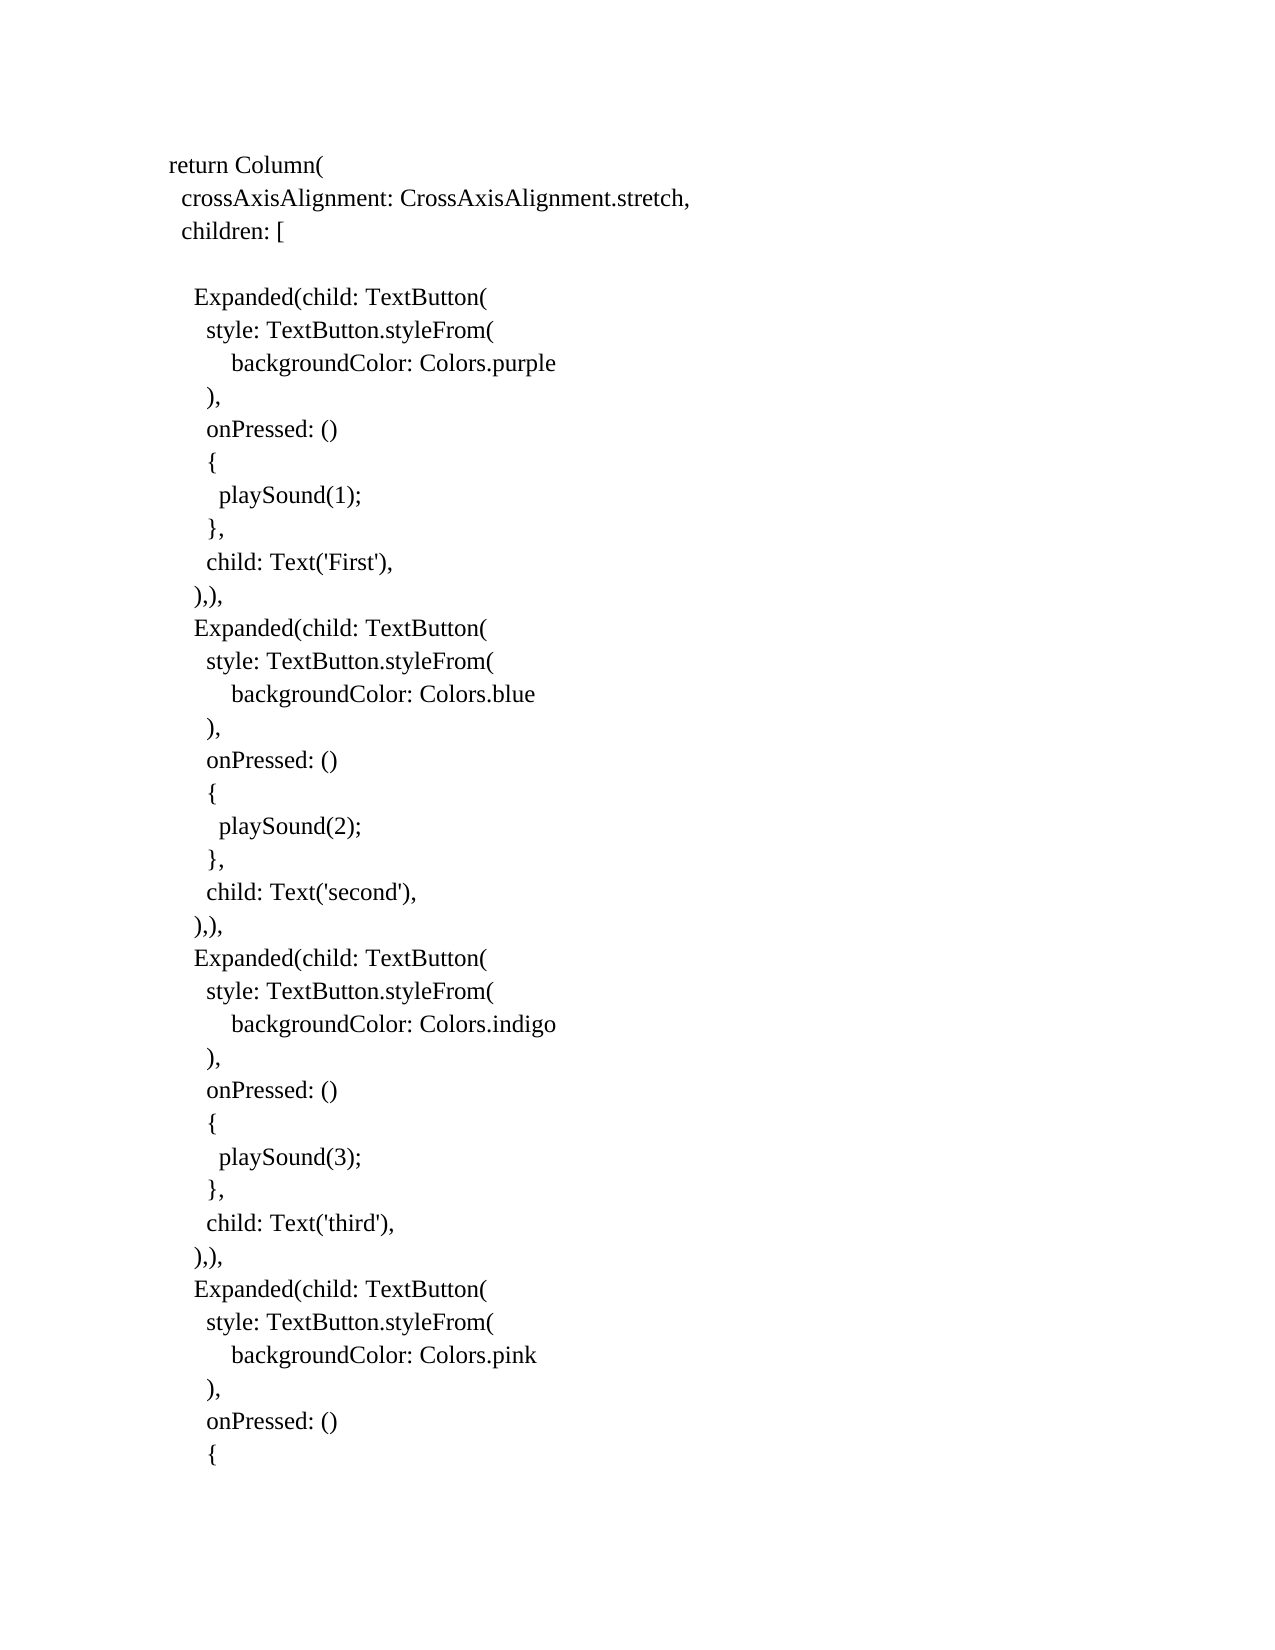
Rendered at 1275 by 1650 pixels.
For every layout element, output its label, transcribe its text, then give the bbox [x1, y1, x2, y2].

text playSound(1); [219, 481, 1096, 509]
text ),), [194, 1241, 1096, 1269]
text onPressed: () [206, 1406, 1096, 1435]
text ), [206, 381, 1096, 410]
text { [206, 1108, 1096, 1137]
text Expanded(child: TextButton( style: TextButton.styleFrom( [194, 613, 495, 674]
text backgroundColor: Colors.pink [231, 1340, 1096, 1369]
text ), [206, 1042, 1096, 1071]
text }, [206, 844, 1096, 873]
text return Column( [169, 150, 1096, 179]
text { [206, 1439, 1096, 1468]
text ), [206, 1373, 1096, 1402]
text ), [206, 712, 1096, 741]
text backgroundColor: Colors.indigo [231, 1009, 1096, 1038]
text }, [206, 513, 1096, 542]
text Expanded(child: TextButton( style: TextButton.styleFrom( [194, 282, 495, 344]
text { [206, 778, 1096, 807]
text child: Text('First'), [206, 547, 1096, 575]
text onPressed: () [206, 414, 1096, 443]
text backgroundColor: Colors.purple [231, 348, 1096, 377]
text child: Text('second'), [206, 877, 1096, 906]
text playSound(3); [219, 1142, 1096, 1170]
text ),), [194, 910, 1096, 939]
text playSound(2); [219, 811, 1096, 840]
text onPressed: () [206, 1075, 1096, 1104]
text onPressed: () [206, 745, 1096, 774]
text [194, 1274, 495, 1336]
text { [206, 447, 1096, 476]
text }, [206, 1174, 1096, 1203]
text ),), [194, 580, 1096, 608]
text child: Text('third'), [206, 1208, 1096, 1236]
text Expanded(child: TextButton( style: TextButton.styleFrom( [194, 943, 495, 1005]
text backgroundColor: Colors.blue [231, 679, 1096, 707]
text crossAxisAlignment: CrossAxisAlignment.stretch, children: [ [181, 183, 692, 245]
